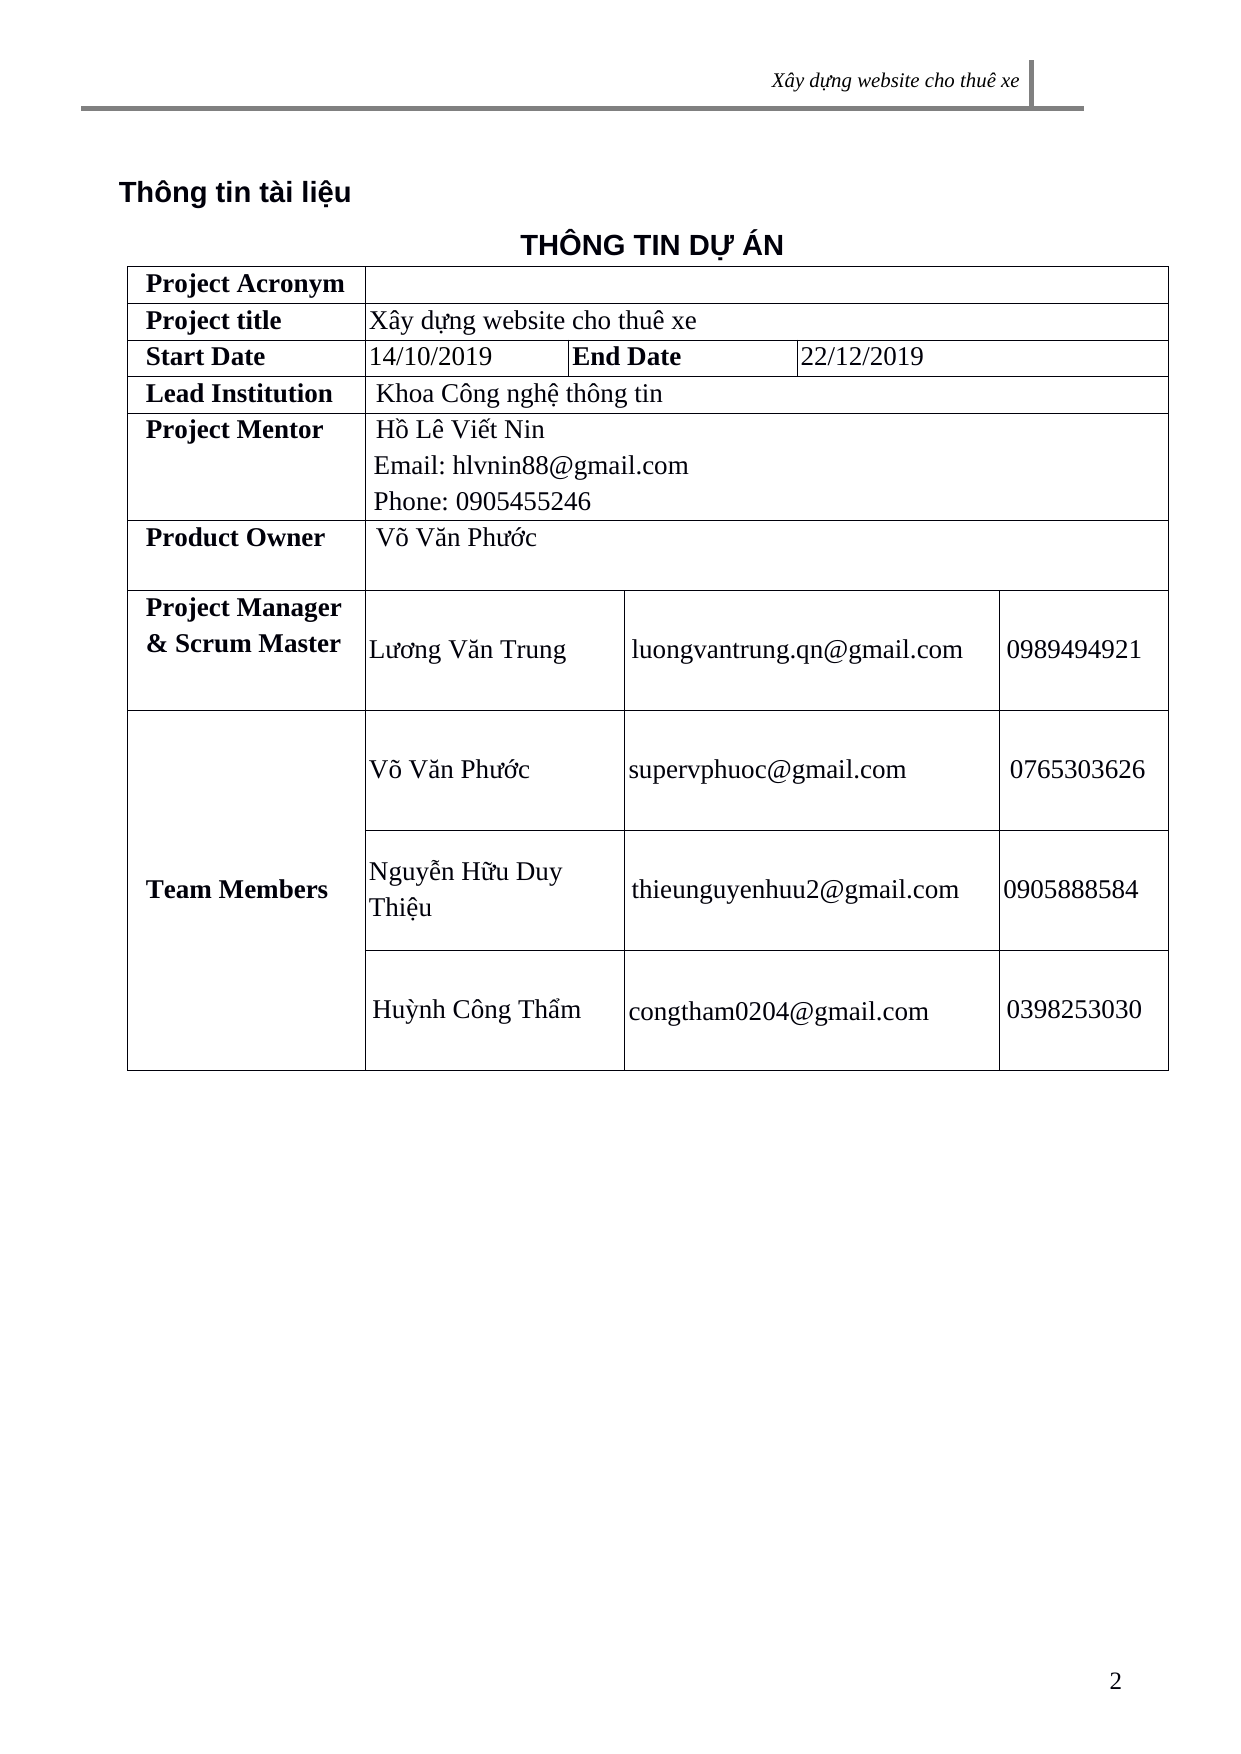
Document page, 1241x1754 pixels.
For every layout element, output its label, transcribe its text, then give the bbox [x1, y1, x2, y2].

table_cell Nguyễn Hữu Duy Thiệu [366, 831, 624, 950]
table_cell 0905888584 [1000, 831, 1168, 950]
table_cell End Date [569, 341, 797, 376]
table_cell 0398253030 [1000, 951, 1168, 1070]
table_cell [366, 267, 1168, 303]
table_cell 22/12/2019 [798, 341, 1168, 376]
table_cell thieunguyenhuu2@gmail.com [625, 831, 999, 950]
table_cell congtham0204@gmail.com [625, 951, 999, 1070]
text Thông tin tài liệu [118, 175, 1122, 209]
table_cell Lead Institution [128, 377, 365, 412]
table_cell Project Mentor [128, 414, 365, 520]
table_cell Xây dựng website cho thuê xe [366, 304, 1168, 339]
table_cell Project Manager & Scrum Master [128, 591, 365, 710]
table_cell Võ Văn Phước [366, 711, 624, 830]
table_cell luongvantrung.qn@gmail.com [625, 591, 999, 710]
table_cell 14/10/2019 [366, 341, 568, 376]
table_cell Project Acronym [128, 267, 365, 303]
table_cell Start Date [128, 341, 365, 376]
table_cell 0989494921 [1000, 591, 1168, 710]
table_cell supervphuoc@gmail.com [625, 711, 999, 830]
table_cell Khoa Công nghệ thông tin [366, 377, 1168, 412]
table_cell Huỳnh Công Thẩm [366, 951, 624, 1070]
table_cell Lương Văn Trung [366, 591, 624, 710]
table_cell Võ Văn Phước [366, 521, 1168, 590]
table_header THÔNG TIN DỰ ÁN [128, 229, 1168, 266]
table_cell Team Members [128, 711, 365, 1070]
table_cell Product Owner [128, 521, 365, 590]
table_cell 0765303626 [1000, 711, 1168, 830]
table_cell Hồ Lê Viết Nin Email: hlvnin88@gmail.com Phone: 0905455246 [366, 414, 1168, 520]
table_cell Project title [128, 304, 365, 339]
